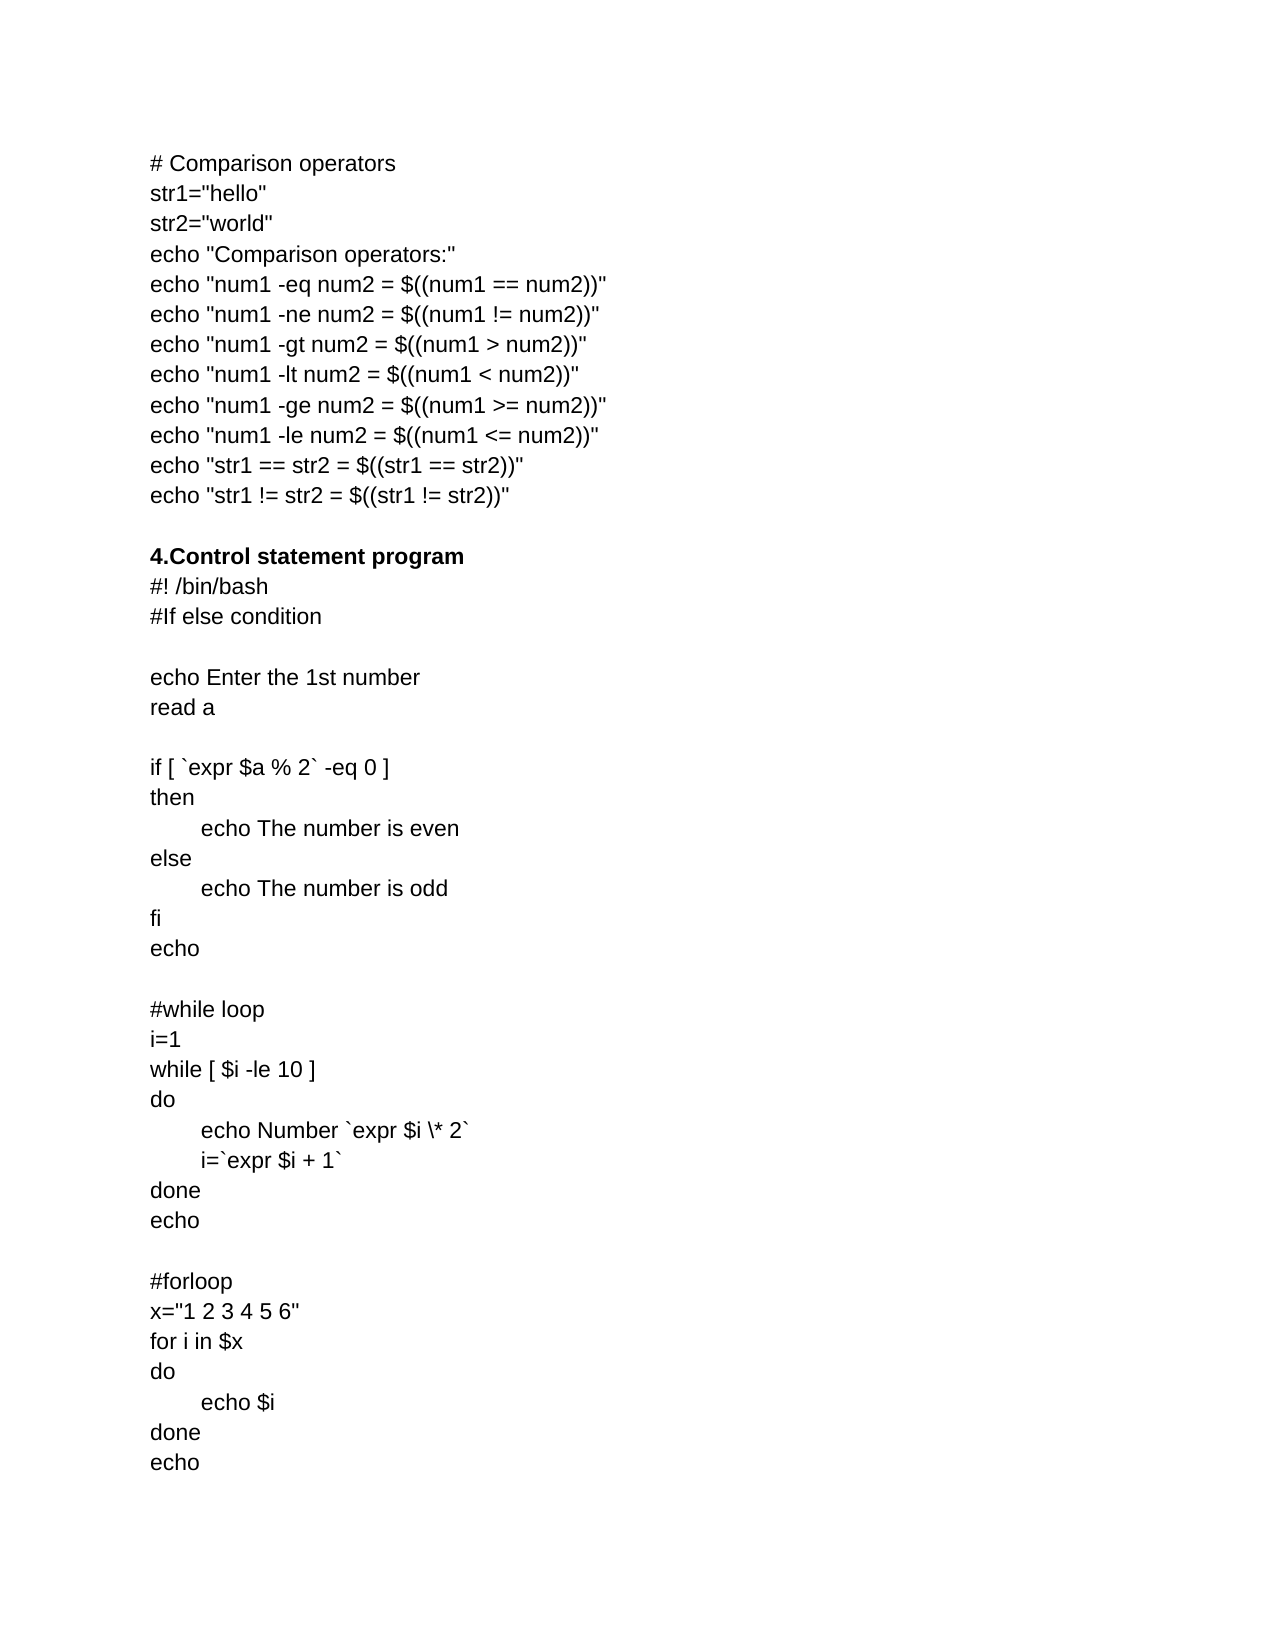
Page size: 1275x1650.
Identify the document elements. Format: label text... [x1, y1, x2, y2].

text #! /bin/bash [150, 573, 1125, 599]
text do [150, 1358, 1125, 1385]
text echo The number is odd [150, 875, 1125, 901]
text echo [150, 935, 1125, 962]
text then [150, 784, 1125, 811]
text read a [150, 694, 1125, 720]
text for i in $x [150, 1328, 1125, 1354]
text if [ `expr $a % 2` -eq 0 ] [150, 754, 1125, 781]
text echo Enter the 1st number [150, 663, 1125, 690]
text done [150, 1419, 1125, 1445]
text str1="hello" [150, 180, 1125, 207]
text str2="world" [150, 210, 1125, 237]
text 4.Control statement program [150, 543, 1125, 569]
text do [150, 1086, 1125, 1113]
text echo $i [150, 1388, 1125, 1415]
text echo "num1 -ge num2 = $((num1 >= num2))" [150, 392, 1125, 418]
text fi [150, 905, 1125, 932]
text x="1 2 3 4 5 6" [150, 1298, 1125, 1324]
text echo "num1 -eq num2 = $((num1 == num2))" [150, 271, 1125, 297]
text #If else condition [150, 603, 1125, 629]
text #forloop [150, 1268, 1125, 1294]
text echo "str1 != str2 = $((str1 != str2))" [150, 482, 1125, 509]
text #while loop [150, 996, 1125, 1022]
text echo "num1 -lt num2 = $((num1 < num2))" [150, 361, 1125, 388]
text while [ $i -le 10 ] [150, 1056, 1125, 1083]
text echo "str1 == str2 = $((str1 == str2))" [150, 452, 1125, 478]
text echo "Comparison operators:" [150, 241, 1125, 267]
text done [150, 1177, 1125, 1203]
text echo "num1 -gt num2 = $((num1 > num2))" [150, 331, 1125, 358]
text echo The number is even [150, 814, 1125, 841]
text echo "num1 -le num2 = $((num1 <= num2))" [150, 422, 1125, 448]
text echo Number `expr $i \* 2` [150, 1117, 1125, 1143]
text i=1 [150, 1026, 1125, 1052]
text echo [150, 1449, 1125, 1475]
text # Comparison operators [150, 150, 1125, 176]
text else [150, 845, 1125, 871]
text i=`expr $i + 1` [150, 1147, 1125, 1173]
text echo "num1 -ne num2 = $((num1 != num2))" [150, 301, 1125, 327]
text echo [150, 1207, 1125, 1234]
